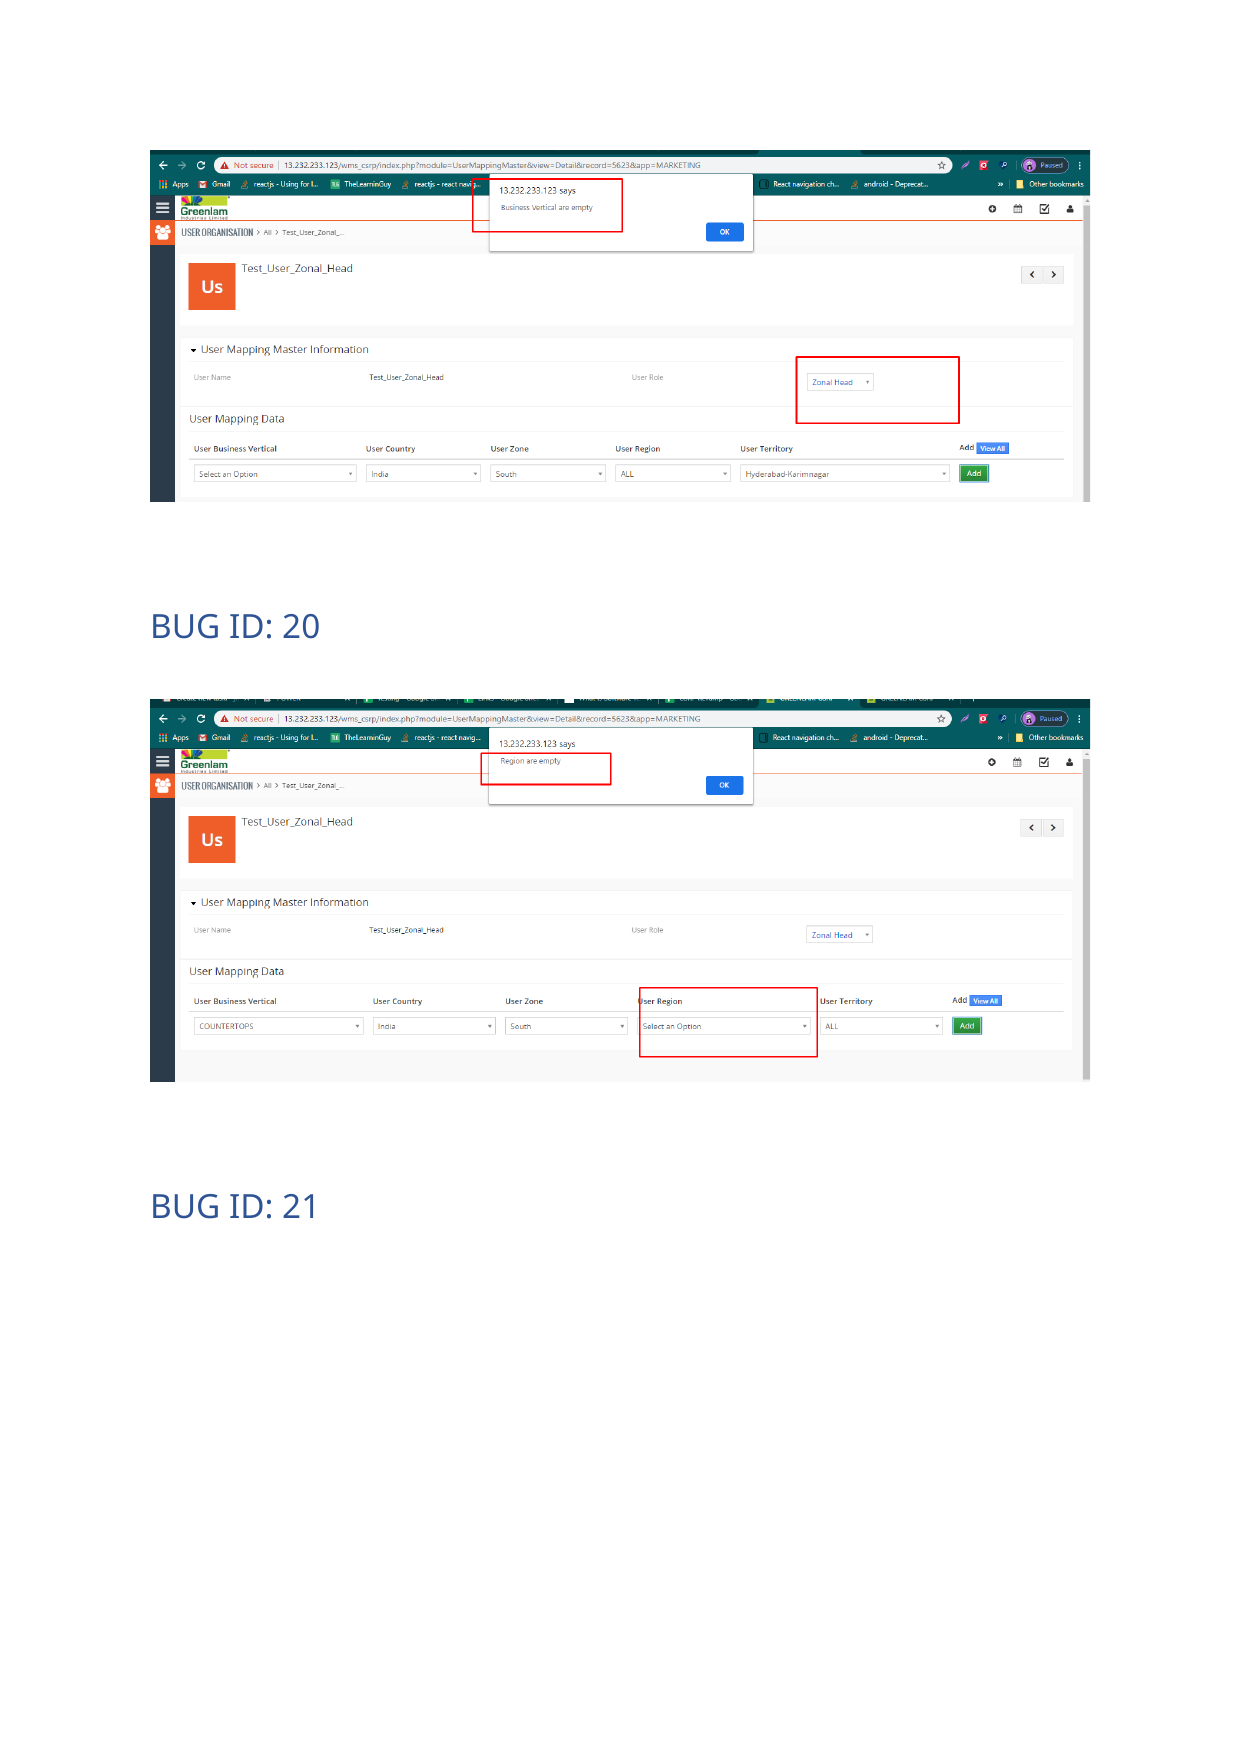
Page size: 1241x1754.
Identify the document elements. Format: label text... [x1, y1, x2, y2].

picture [150, 150, 1091, 502]
picture [150, 699, 1091, 1082]
